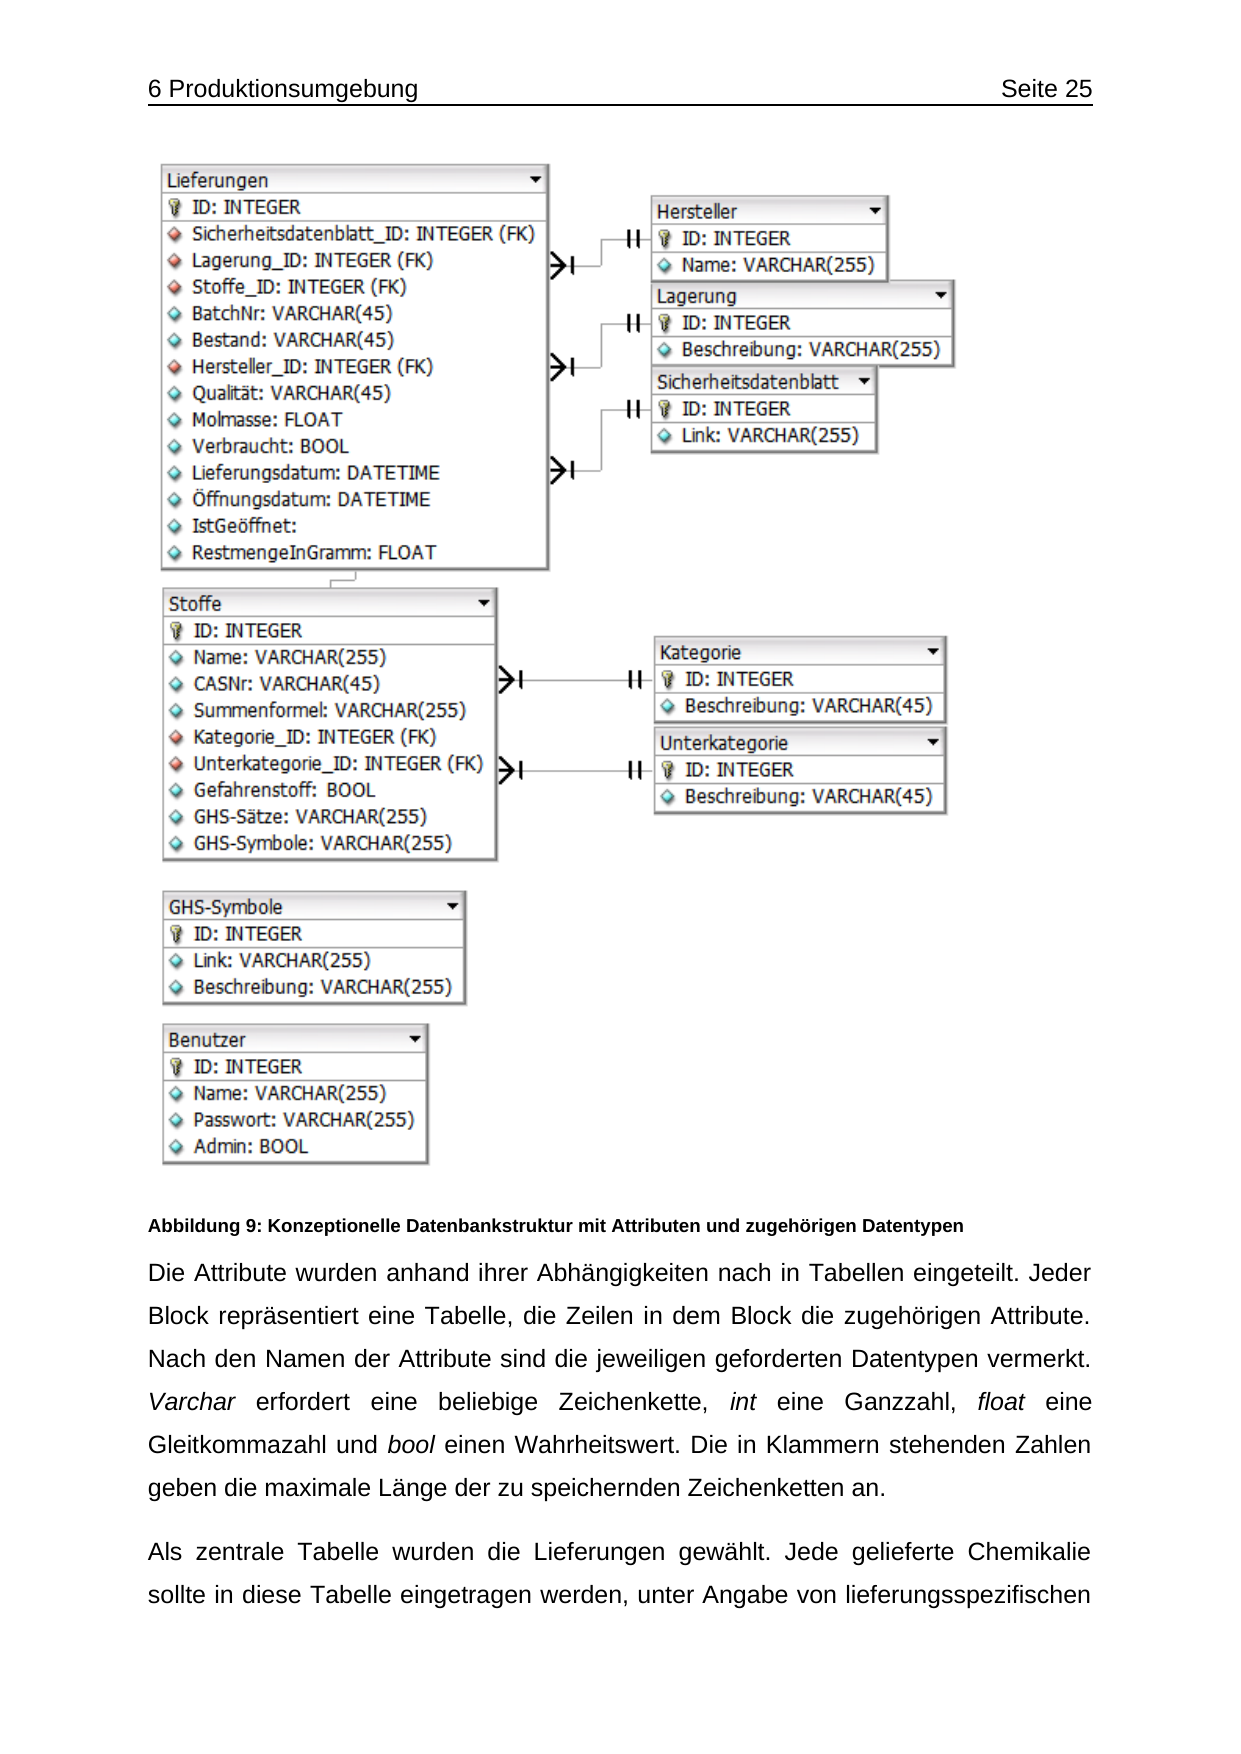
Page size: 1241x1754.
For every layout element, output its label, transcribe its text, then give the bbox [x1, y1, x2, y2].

picture [147, 147, 975, 1180]
text Die Attribute wurden anhand ihrer Abhängigkeiten nach in Tabellen eingeteilt. Jeder Block repräsentiert eine Tabelle, die Zeilen in dem Block die zugehörigen Attribute. Nach den Namen der Attribute sind die jeweiligen geforderten Datentypen vermerkt. Varchar erfordert eine beliebige Zeichenkette, int eine Ganzzahl, float eine Gleitkommazahl und bool einen Wahrheitswert. Die in Klammern stehenden Zahlen geben die maximale Länge der zu speichernden Zeichenketten an. [148, 1258, 1093, 1502]
text Abbildung 9: Konzeptionelle Datenbankstruktur mit Attributen und zugehörigen Datentypen [148, 1215, 1093, 1237]
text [148, 1537, 1093, 1609]
